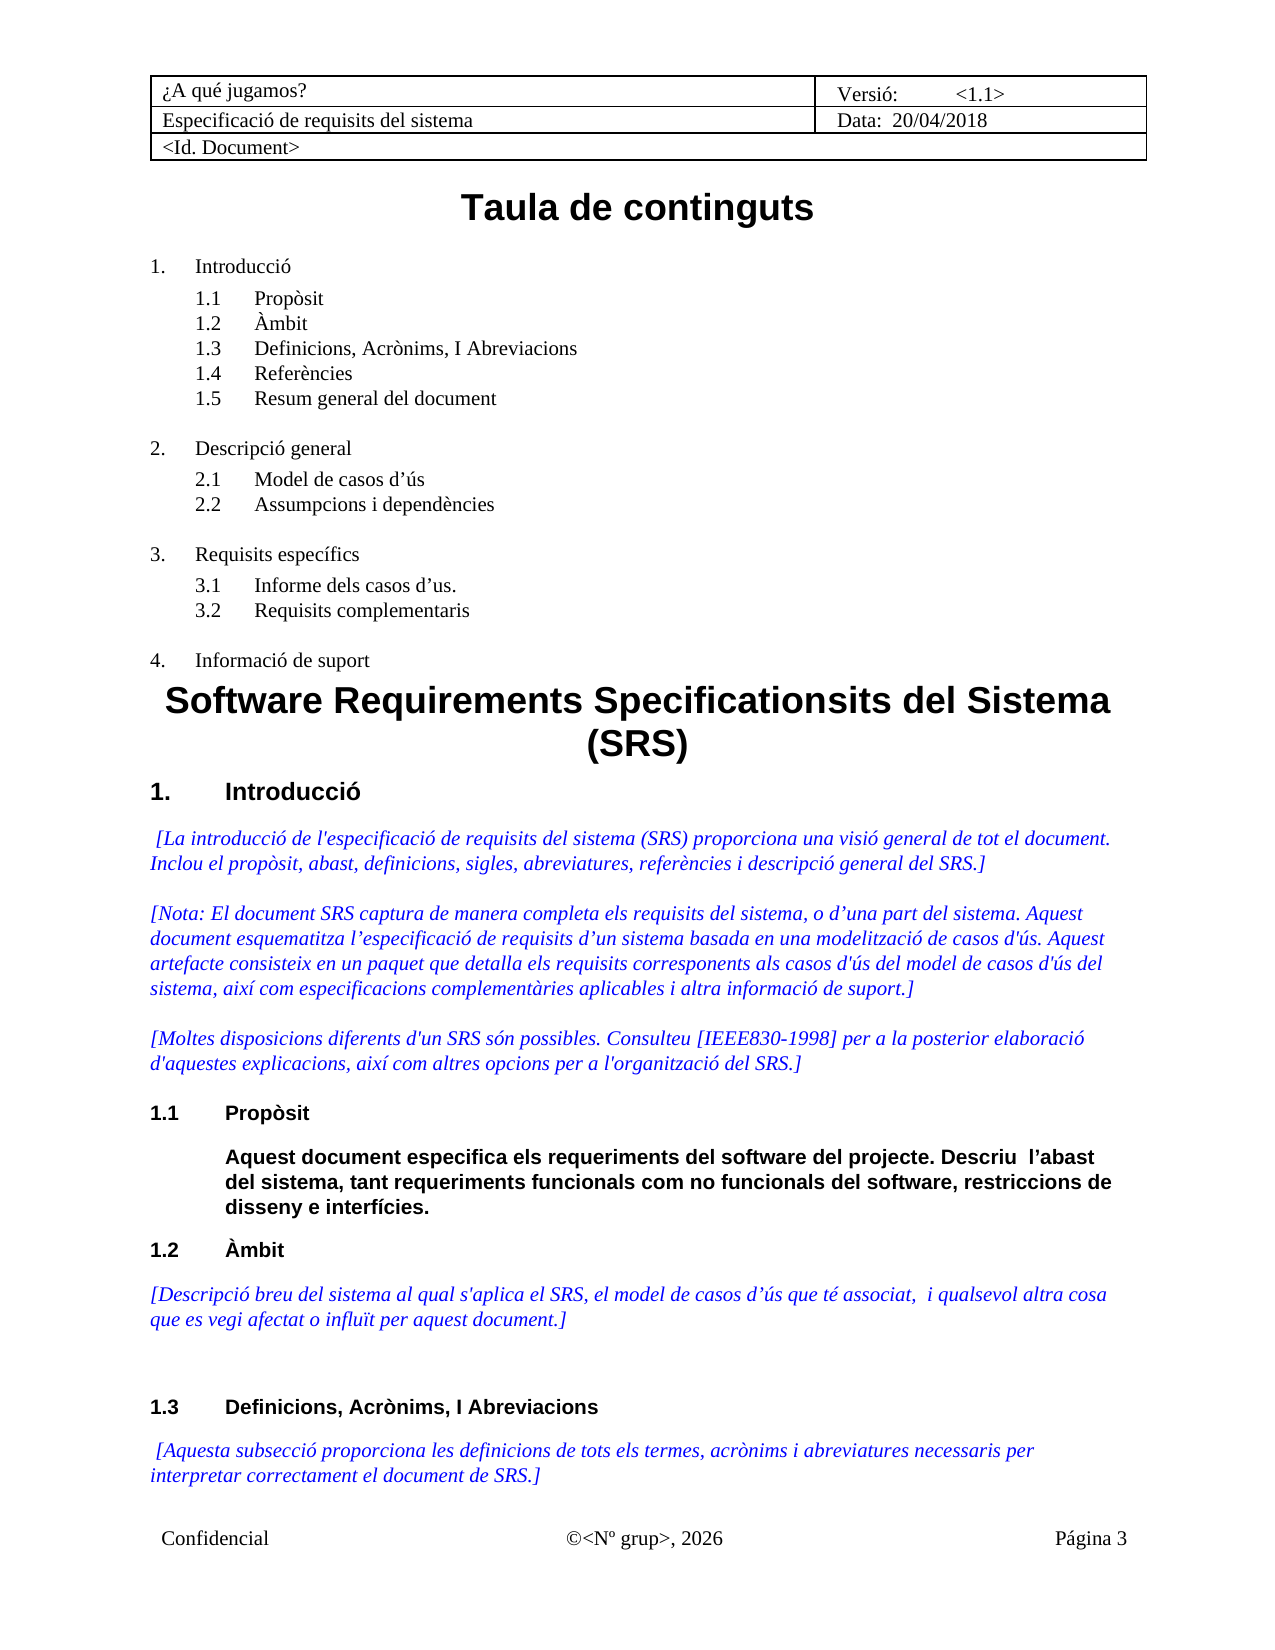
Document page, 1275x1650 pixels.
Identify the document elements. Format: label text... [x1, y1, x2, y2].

text [Moltes disposicions diferents d'un SRS són possibles. Consulteu [IEEE830-1998] per a la posterior elaboració d'aquestes explicacions, així com altres opcions per a l'organització del SRS.] [150, 1025, 1125, 1075]
text 2. Descripció general 4 [150, 435, 1050, 460]
text 3.1 Informe dels casos d’us. 5 [195, 572, 1050, 597]
text 1.4 Referències 4 [195, 360, 1050, 385]
title Taula de continguts [150, 185, 1125, 228]
text [Nota: El document SRS captura de manera completa els requisits del sistema, o d’una part del sistema. Aquest document esquematitza l’especificació de requisits d’un sistema basada en una modelització de casos d'ús. Aquest artefacte consisteix en un paquet que detalla els requisits corresponents als casos d'ús del model de casos d'ús del sistema, així com especificacions complementàries aplicables i altra informació de suport.] [150, 900, 1125, 1000]
text 4. Informació de suport 6 [150, 647, 1050, 672]
title Especificació de Requisits del Sistema (SRS) [150, 678, 1125, 765]
text 1.5 Resum general del document 4 [195, 385, 1050, 410]
text [Descripció breu del sistema al qual s'aplica el SRS, el model de casos d’ús que té associat, i qualsevol altra cosa que es vegi afectat o influït per aquest document.] [150, 1281, 1125, 1331]
subtitle Definicions, Acrònims, I Abreviacions [150, 1393, 1125, 1418]
text 3.2 Requisits complementaris 6 [195, 597, 1050, 622]
text [Aquesta subsecció proporciona les definicions de tots els termes, acrònims i abreviatures necessaris per interpretar correctament el document de SRS.] [150, 1437, 1125, 1487]
subtitle Àmbit [150, 1237, 1125, 1262]
text [La introducció de l'especificació de requisits del sistema (SRS) proporciona una visió general de tot el document. Inclou el propòsit, abast, definicions, sigles, abreviatures, referències i descripció general del SRS.] [150, 825, 1125, 875]
text 2.1 Model de casos d’ús 5 [195, 466, 1050, 491]
subtitle Aquest document especifica els requeriments del software del projecte. Descriu l’abast del sistema, tant requeriments funcionals com no funcionals del software, restriccions de disseny e interfícies. [225, 1143, 1125, 1218]
text 3. Requisits específics 5 [150, 541, 1050, 566]
subtitle Introducció [150, 777, 1125, 806]
text 1.3 Definicions, Acrònims, I Abreviacions 4 [195, 335, 1050, 360]
text 1. Introducció 4 [150, 253, 1050, 278]
text 1.1 Propòsit 4 [195, 285, 1050, 310]
text 2.2 Assumpcions i dependències 5 [195, 491, 1050, 516]
text 1.2 Àmbit 4 [195, 310, 1050, 335]
subtitle Propòsit [150, 1100, 1125, 1125]
